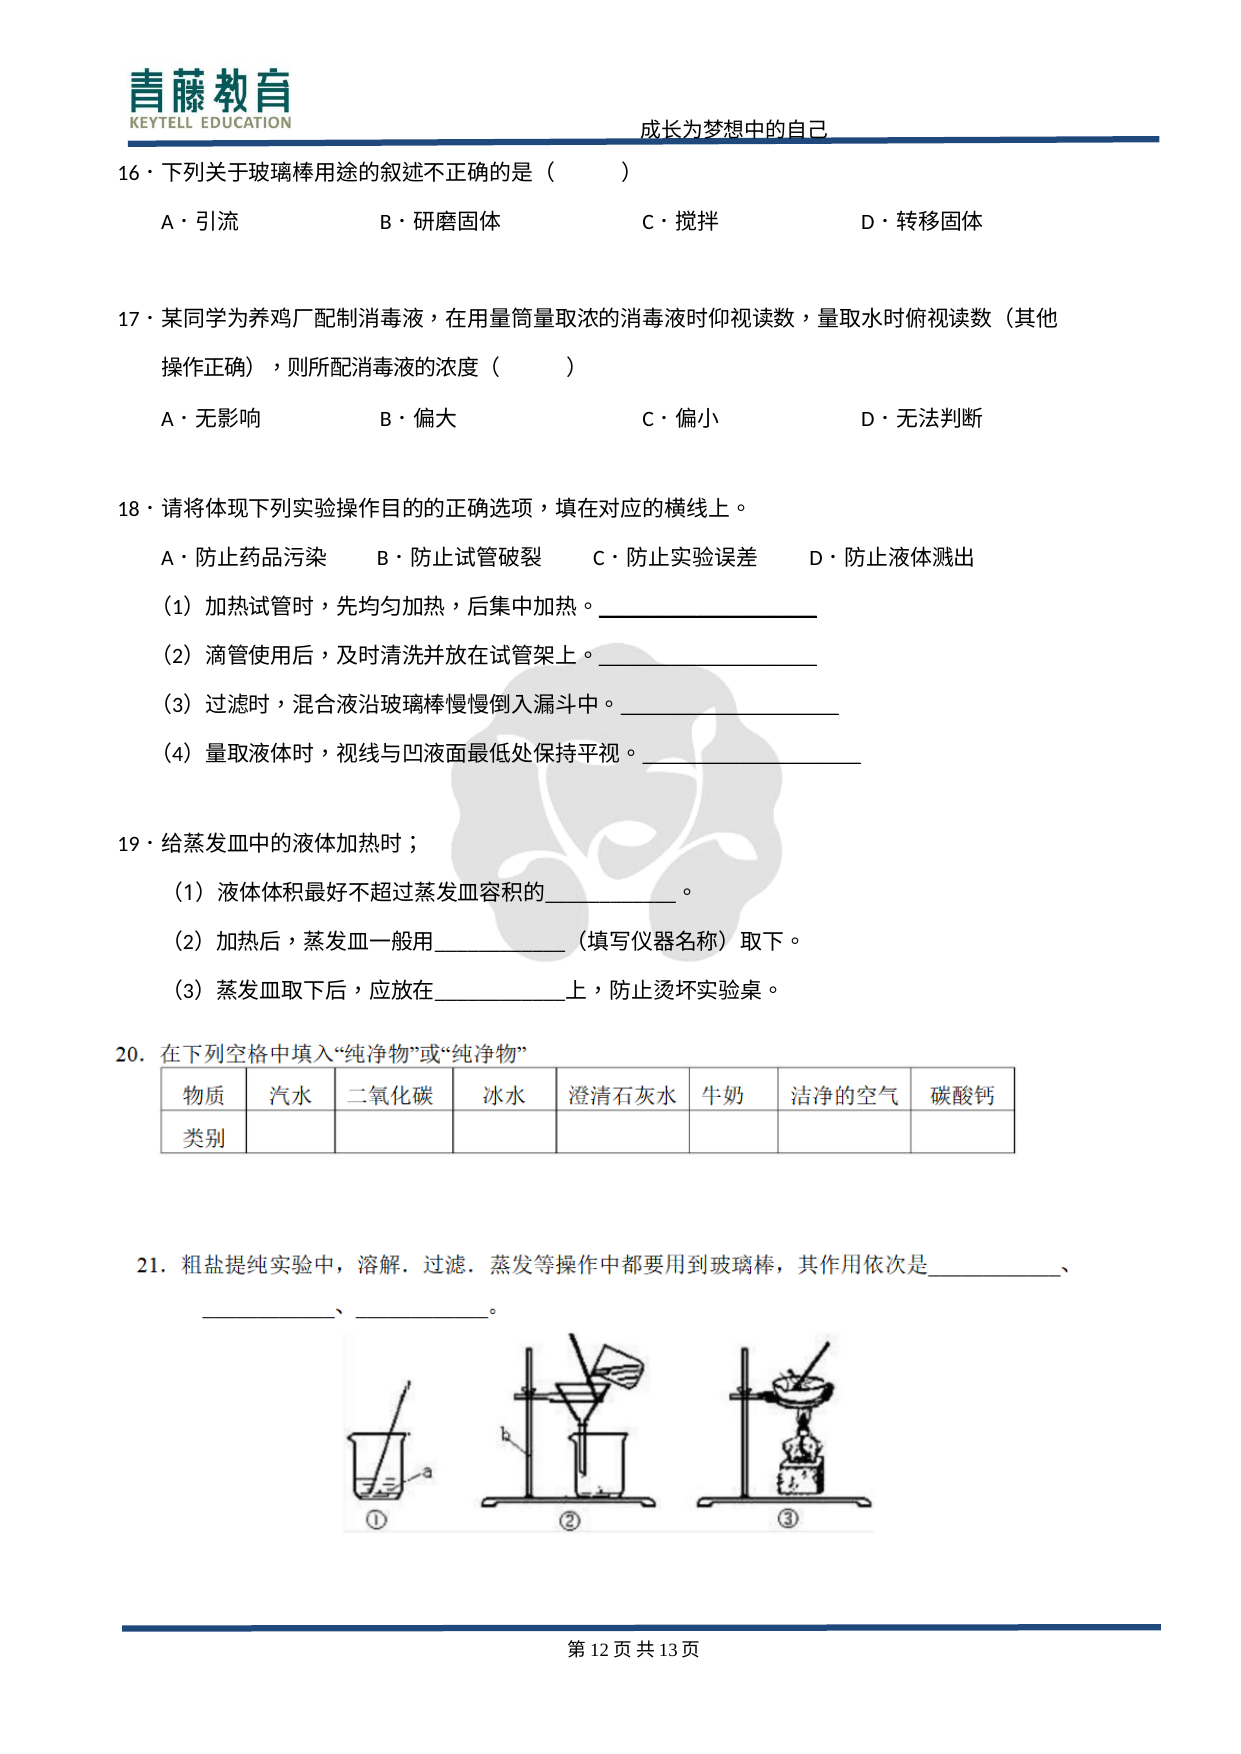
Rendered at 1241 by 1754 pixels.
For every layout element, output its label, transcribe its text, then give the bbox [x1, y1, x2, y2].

text 18．请将体现下列实验操作目的的正确选项，填在对应的横线上。 [117, 492, 1159, 524]
picture [101, 1026, 1059, 1191]
text （3）蒸发皿取下后，应放在____________上，防止烫坏实验桌。 [161, 973, 1159, 1006]
text （2）滴管使用后，及时清洗并放在试管架上。____________________ [150, 638, 1159, 671]
text A．无影响 B．偏大 C．偏小 D．无法判断 [161, 401, 1159, 434]
text （1）加热试管时，先均匀加热，后集中加热。____________________ [150, 590, 1159, 622]
picture [117, 1241, 1117, 1577]
text A．防止药品污染 B．防止试管破裂 C．防止实验误差 D．防止液体溅出 [161, 541, 1159, 573]
picture [113, 51, 303, 134]
text 17．某同学为养鸡厂配制消毒液，在用量筒量取浓的消毒液时仰视读数，量取水时俯视读数（其他 [117, 301, 1159, 334]
text 19．给蒸发皿中的液体加热时； [117, 827, 1159, 859]
text （1）液体体积最好不超过蒸发皿容积的____________。 [161, 876, 1159, 908]
text （2）加热后，蒸发皿一般用____________（填写仪器名称）取下。 [161, 925, 1159, 957]
text （3）过滤时，混合液沿玻璃棒慢慢倒入漏斗中。____________________ [150, 687, 1159, 720]
text （4）量取液体时，视线与凹液面最低处保持平视。____________________ [150, 736, 1159, 769]
text 16．下列关于玻璃棒用途的叙述不正确的是（ ） [117, 156, 1159, 188]
text 操作正确），则所配消毒液的浓度（ ） [161, 351, 1159, 383]
text A．引流 B．研磨固体 C．搅拌 D．转移固体 [161, 204, 1159, 237]
